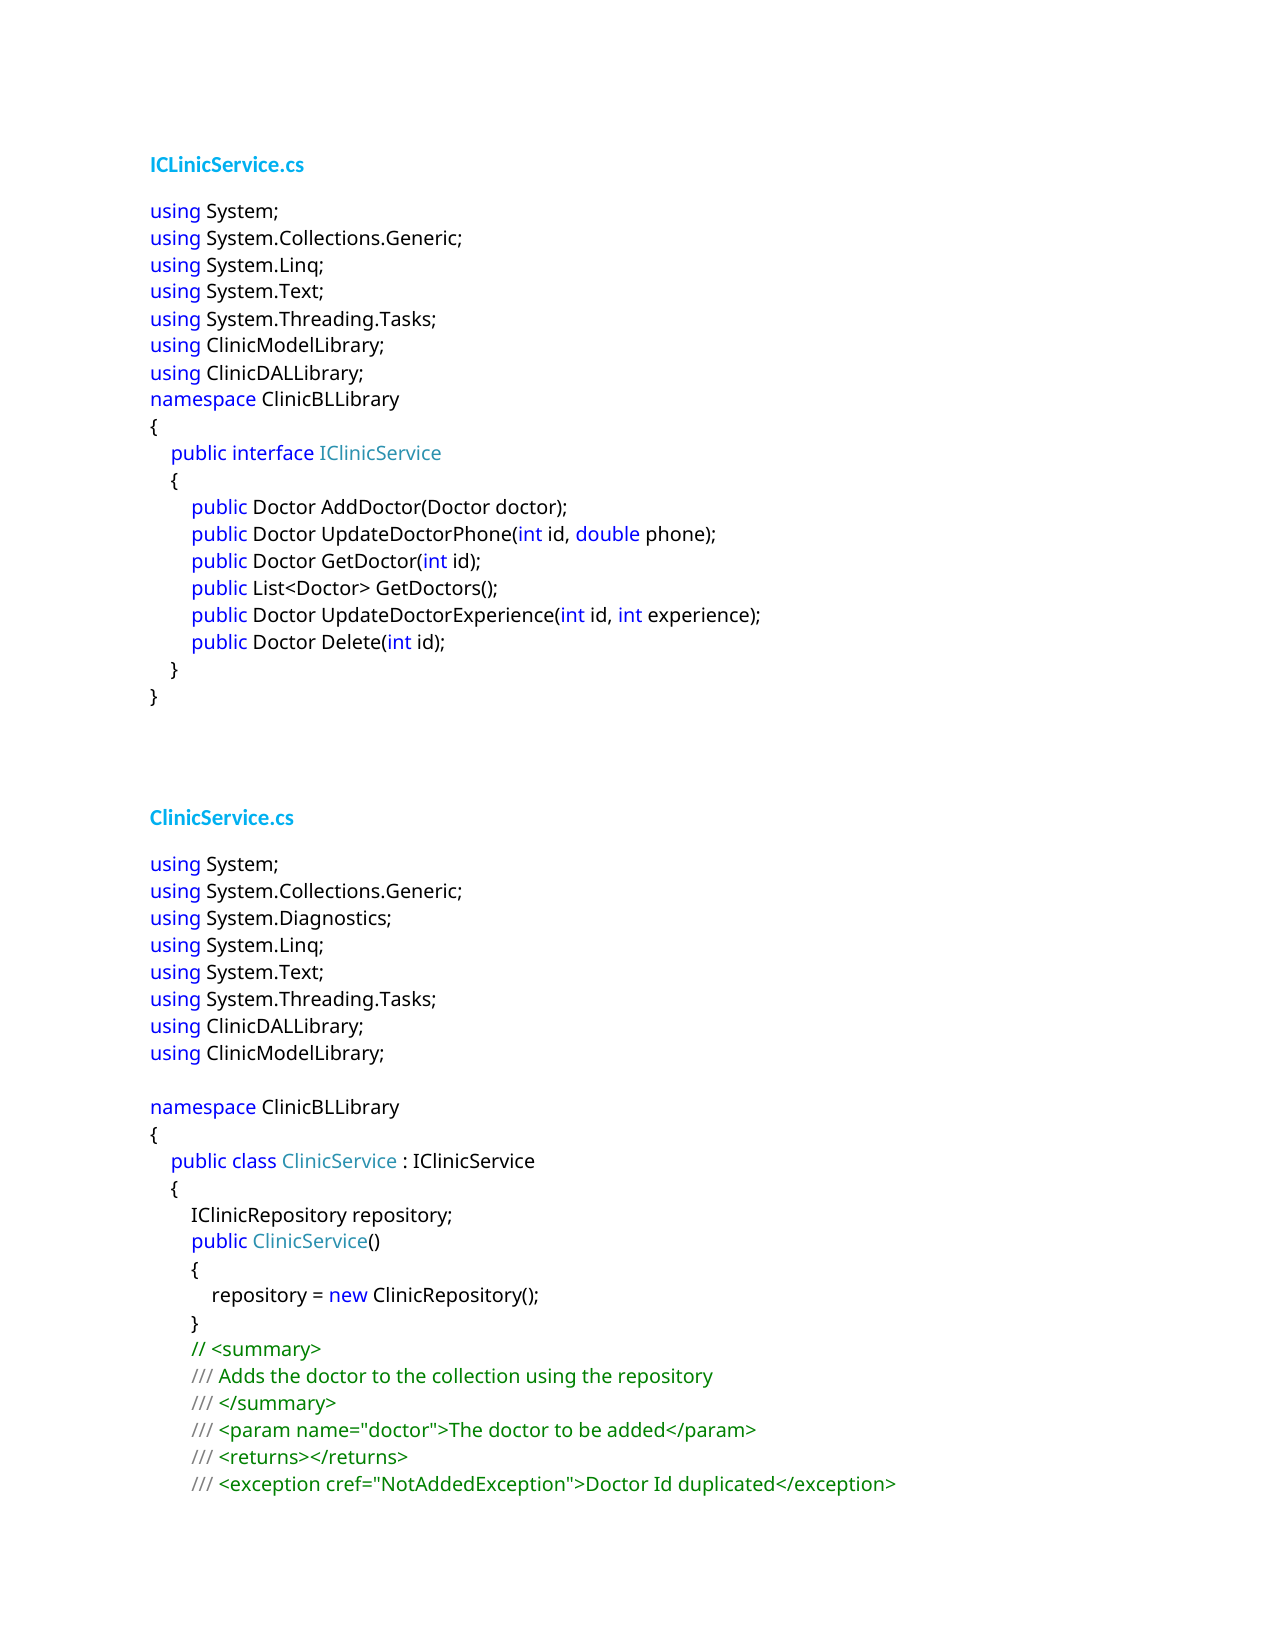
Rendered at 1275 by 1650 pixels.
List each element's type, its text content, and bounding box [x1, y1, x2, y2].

text namespace ClinicBLLibrary [150, 386, 1125, 413]
text using System.Text; [150, 278, 1125, 305]
text } [150, 682, 1125, 709]
text using System.Threading.Tasks; [150, 985, 1125, 1012]
text repository = new ClinicRepository(); [150, 1282, 1125, 1309]
text /// <exception cref="NotAddedException">Doctor Id duplicated</exception> [150, 1471, 1125, 1498]
text public Doctor GetDoctor(int id); [150, 548, 1125, 574]
text public class ClinicService : IClinicService [150, 1147, 1125, 1174]
text using System.Threading.Tasks; [150, 305, 1125, 332]
text // <summary> [150, 1336, 1125, 1363]
text public Doctor AddDoctor(Doctor doctor); [150, 494, 1125, 521]
text using ClinicModelLibrary; [150, 332, 1125, 359]
text public List<Doctor> GetDoctors(); [150, 574, 1125, 602]
text namespace ClinicBLLibrary [150, 1093, 1125, 1120]
text } [150, 656, 1125, 682]
text using System.Collections.Generic; [150, 877, 1125, 904]
text ICLinicService.cs [150, 150, 1125, 178]
text using ClinicDALLibrary; [150, 359, 1125, 386]
text { [150, 467, 1125, 494]
text /// </summary> [150, 1390, 1125, 1417]
text public ClinicService() [150, 1228, 1125, 1255]
text using System; [150, 850, 1125, 877]
text using System.Linq; [150, 251, 1125, 278]
text using ClinicDALLibrary; [150, 1012, 1125, 1039]
text public Doctor UpdateDoctorExperience(int id, int experience); [150, 602, 1125, 628]
text public Doctor UpdateDoctorPhone(int id, double phone); [150, 521, 1125, 548]
text /// Adds the doctor to the collection using the repository [150, 1363, 1125, 1390]
text ClinicService.cs [150, 803, 1125, 831]
text { [150, 1255, 1125, 1282]
text using System.Collections.Generic; [150, 224, 1125, 251]
text { [150, 1120, 1125, 1147]
text using System.Diagnostics; [150, 904, 1125, 931]
text } [150, 1309, 1125, 1336]
text /// <param name="doctor">The doctor to be added</param> [150, 1417, 1125, 1444]
text using ClinicModelLibrary; [150, 1039, 1125, 1066]
text public Doctor Delete(int id); [150, 628, 1125, 656]
text using System.Text; [150, 958, 1125, 985]
text public interface IClinicService [150, 440, 1125, 467]
text IClinicRepository repository; [150, 1201, 1125, 1228]
text /// <returns></returns> [150, 1444, 1125, 1471]
text using System.Linq; [150, 931, 1125, 958]
text { [150, 1174, 1125, 1201]
text { [150, 413, 1125, 440]
text using System; [150, 197, 1125, 224]
